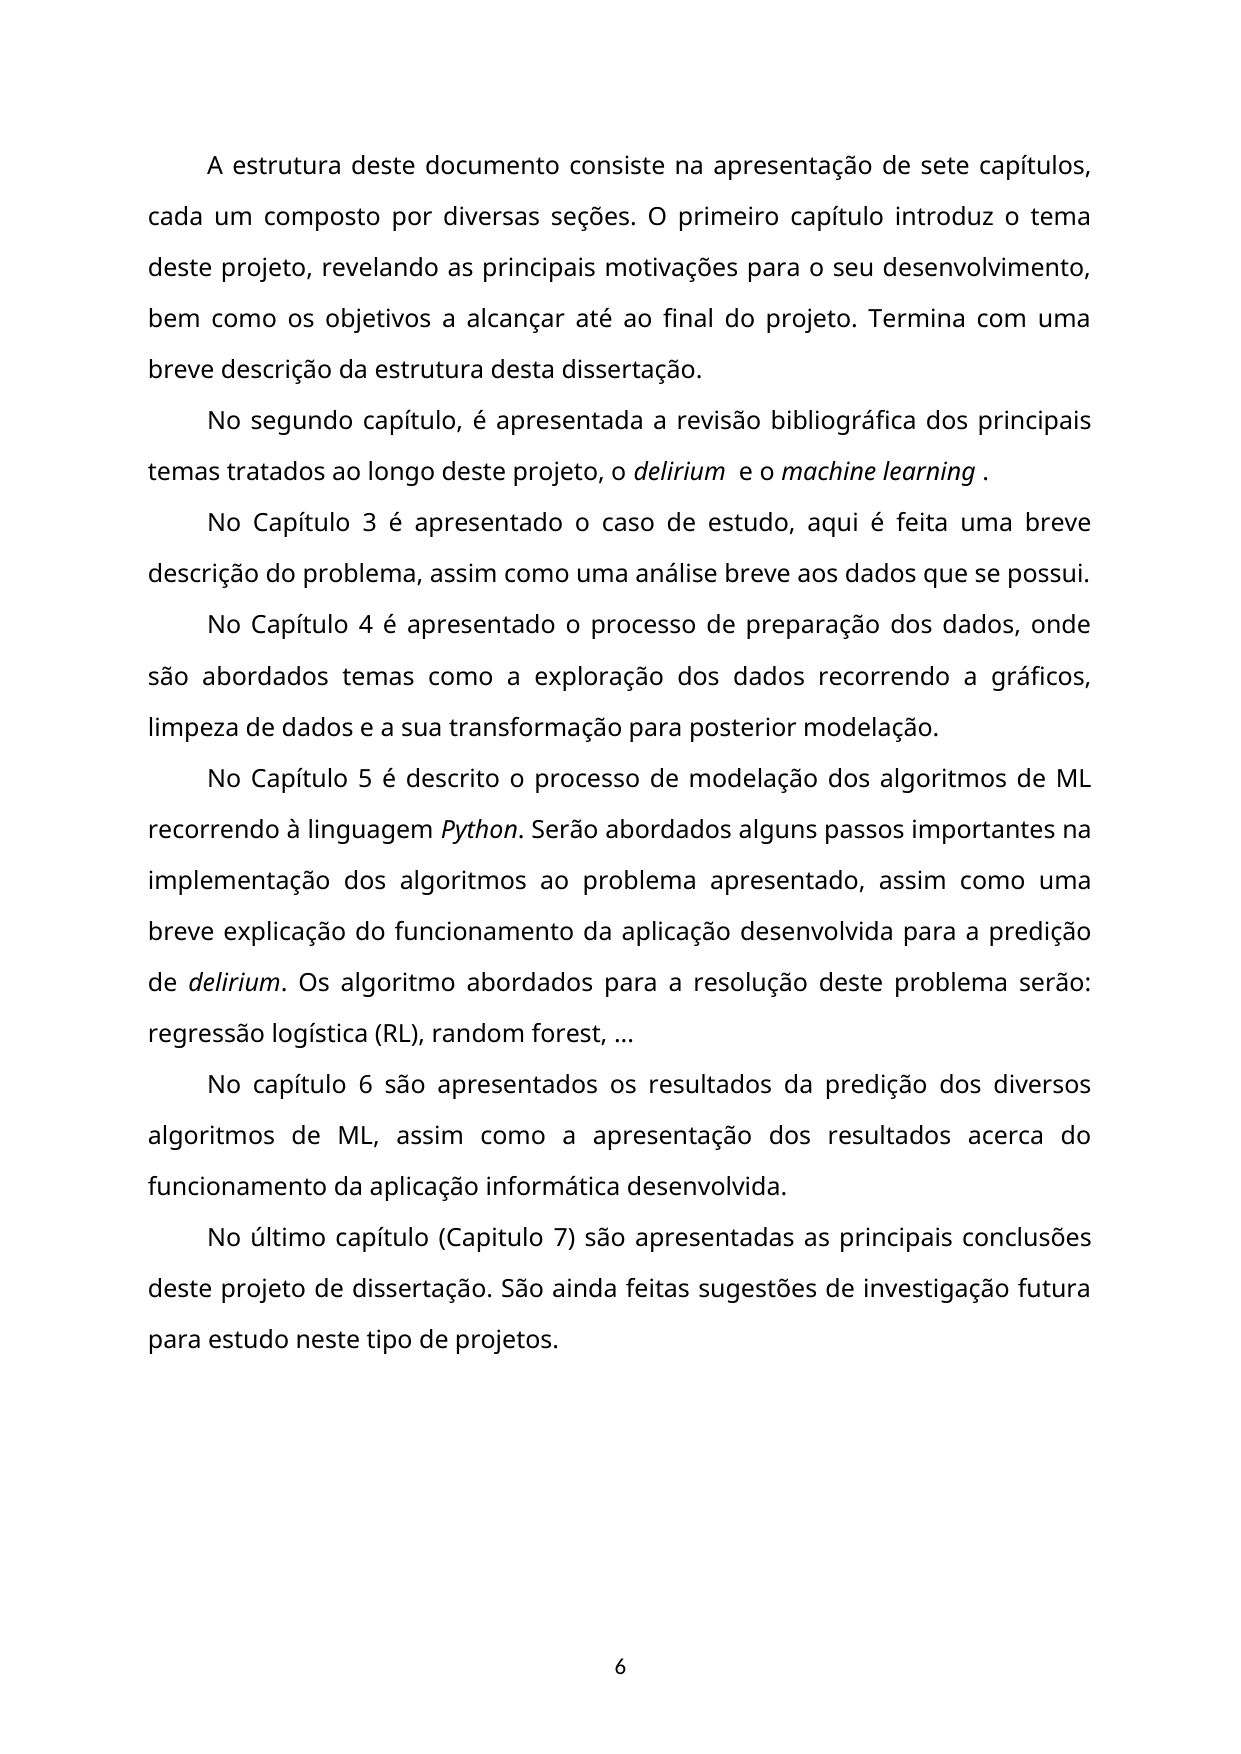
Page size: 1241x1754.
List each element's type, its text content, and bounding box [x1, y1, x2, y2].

text A estrutura deste documento consiste na apresentação de sete capítulos, cada um composto por diversas seções. O primeiro capítulo introduz o tema deste projeto, revelando as principais motivações para o seu desenvolvimento, bem como os objetivos a alcançar até ao final do projeto. Termina com uma breve descrição da estrutura desta dissertação. [148, 148, 1092, 386]
text No Capítulo 4 é apresentado o processo de preparação dos dados, onde são abordados temas como a exploração dos dados recorrendo a gráficos, limpeza de dados e a sua transformação para posterior modelação. [148, 607, 1092, 743]
text No último capítulo (Capitulo 7) são apresentadas as principais conclusões deste projeto de dissertação. São ainda feitas sugestões de investigação futura para estudo neste tipo de projetos. [148, 1219, 1092, 1356]
text No capítulo 6 são apresentados os resultados da predição dos diversos algoritmos de ML, assim como a apresentação dos resultados acerca do funcionamento da aplicação informática desenvolvida. [148, 1066, 1092, 1203]
text No Capítulo 5 é descrito o processo de modelação dos algoritmos de ML recorrendo à linguagem Python. Serão abordados alguns passos importantes na implementação dos algoritmos ao problema apresentado, assim como uma breve explicação do funcionamento da aplicação desenvolvida para a predição de delirium. Os algoritmo abordados para a resolução deste problema serão: regressão logística (RL), random forest, ... [148, 760, 1092, 1049]
text No segundo capítulo, é apresentada a revisão bibliográfica dos principais temas tratados ao longo deste projeto, o delirium e o machine learning . [148, 403, 1092, 488]
text No Capítulo 3 é apresentado o caso de estudo, aqui é feita uma breve descrição do problema, assim como uma análise breve aos dados que se possui. [148, 505, 1092, 590]
